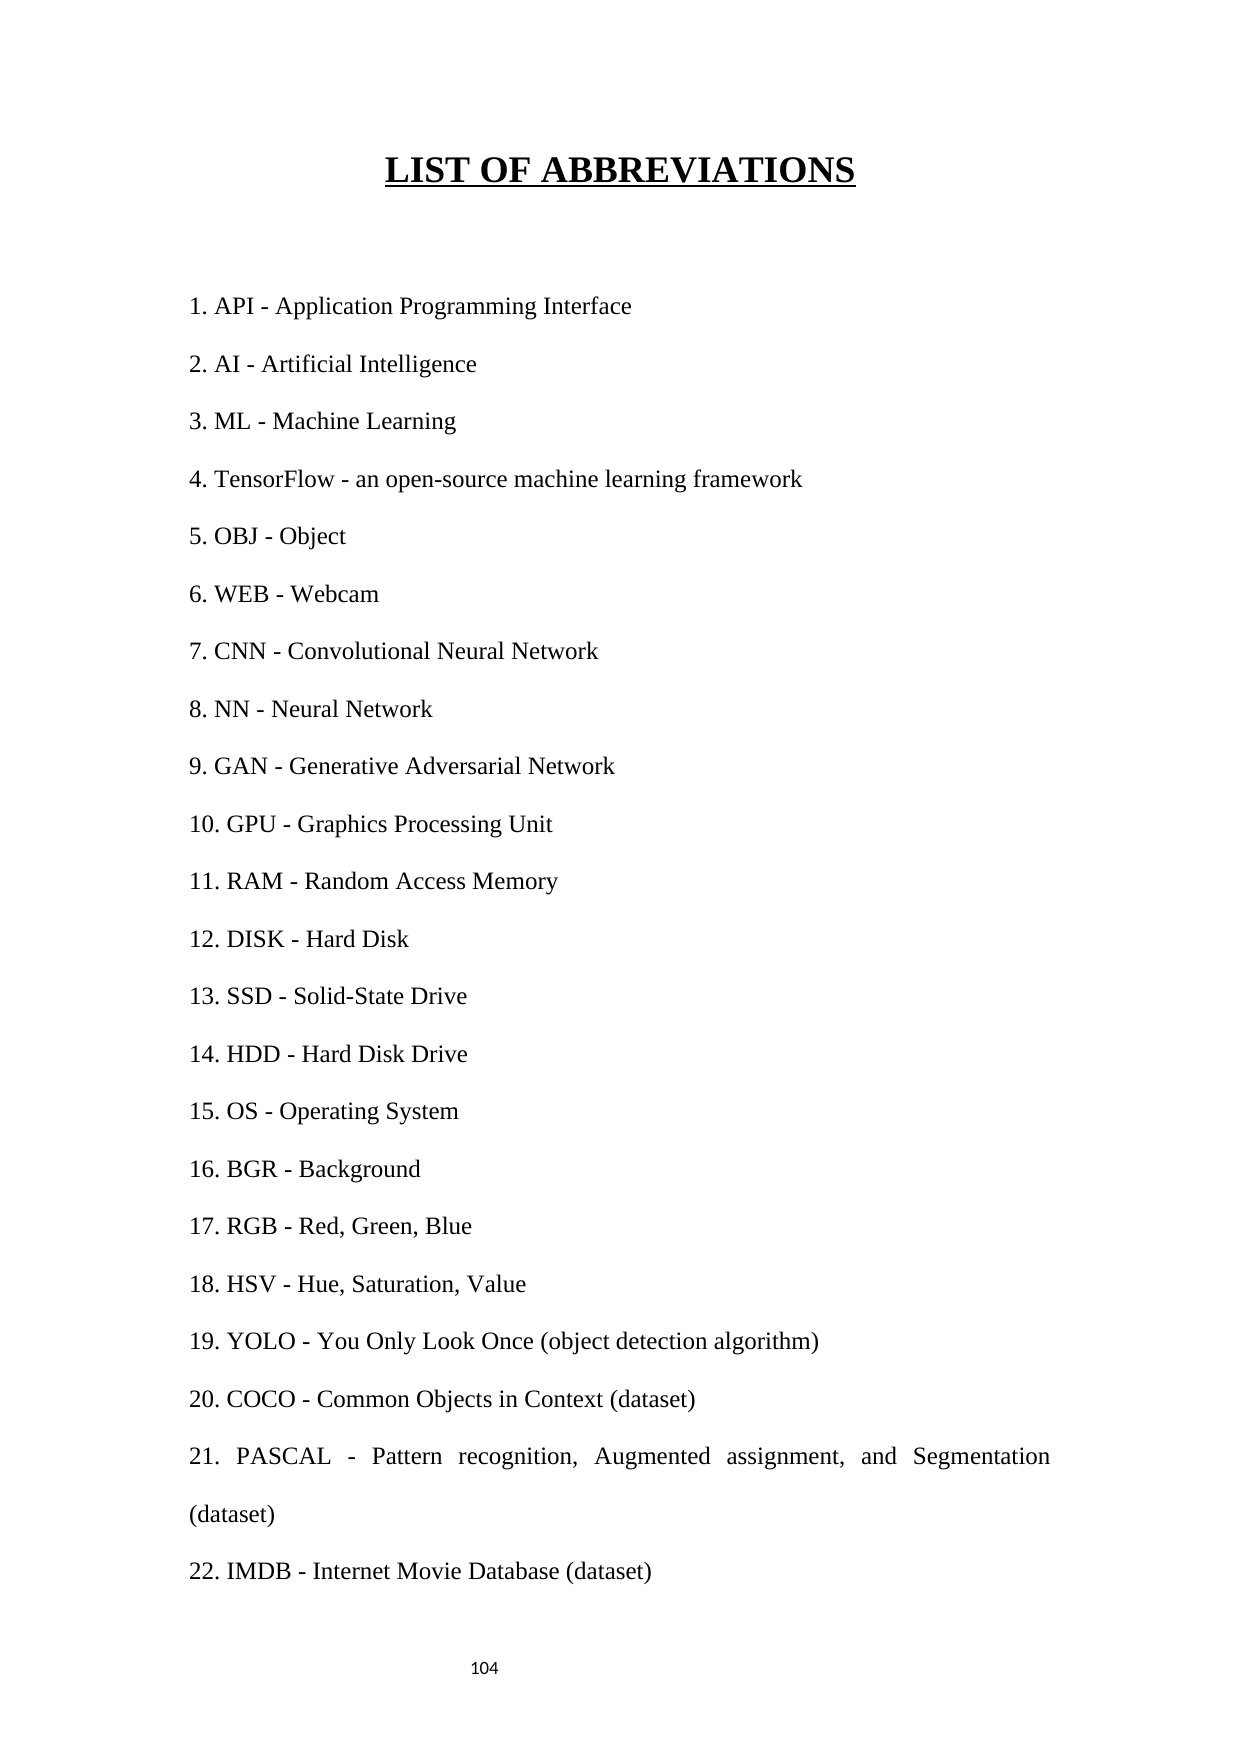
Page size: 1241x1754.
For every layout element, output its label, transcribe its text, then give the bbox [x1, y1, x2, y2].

list 17. RGB - Red, Green, Blue [189, 1211, 1051, 1240]
list 10. GPU - Graphics Processing Unit [189, 809, 1051, 838]
list 2. AI - Artificial Intelligence [189, 349, 1051, 378]
list LIST OF ABBREVIATIONS [189, 148, 1051, 191]
list 11. RAM - Random Access Memory [189, 866, 1051, 895]
list 6. WEB - Webcam [189, 579, 1051, 608]
list 8. NN - Neural Network [189, 694, 1051, 723]
list 4. TensorFlow - an open-source machine learning framework [189, 464, 1051, 493]
list 13. SSD - Solid-State Drive [189, 981, 1051, 1010]
list 1. API - Application Programming Interface [189, 291, 1051, 320]
list 14. HDD - Hard Disk Drive [189, 1039, 1051, 1068]
list 16. BGR - Background [189, 1154, 1051, 1183]
list 19. YOLO - You Only Look Once (object detection algorithm) [189, 1326, 1051, 1355]
list 7. CNN - Convolutional Neural Network [189, 636, 1051, 665]
list 3. ML - Machine Learning [189, 406, 1051, 435]
list 18. HSV - Hue, Saturation, Value [189, 1269, 1051, 1298]
list 21. PASCAL - Pattern recognition, Augmented assignment, and Segmentation (dataset) [189, 1441, 1051, 1528]
list 15. OS - Operating System [189, 1096, 1051, 1125]
list 5. OBJ - Object [189, 521, 1051, 550]
list 12. DISK - Hard Disk [189, 924, 1051, 953]
list 9. GAN - Generative Adversarial Network [189, 751, 1051, 780]
list 20. COCO - Common Objects in Context (dataset) [189, 1384, 1051, 1413]
list 22. IMDB - Internet Movie Database (dataset) [189, 1556, 1051, 1585]
